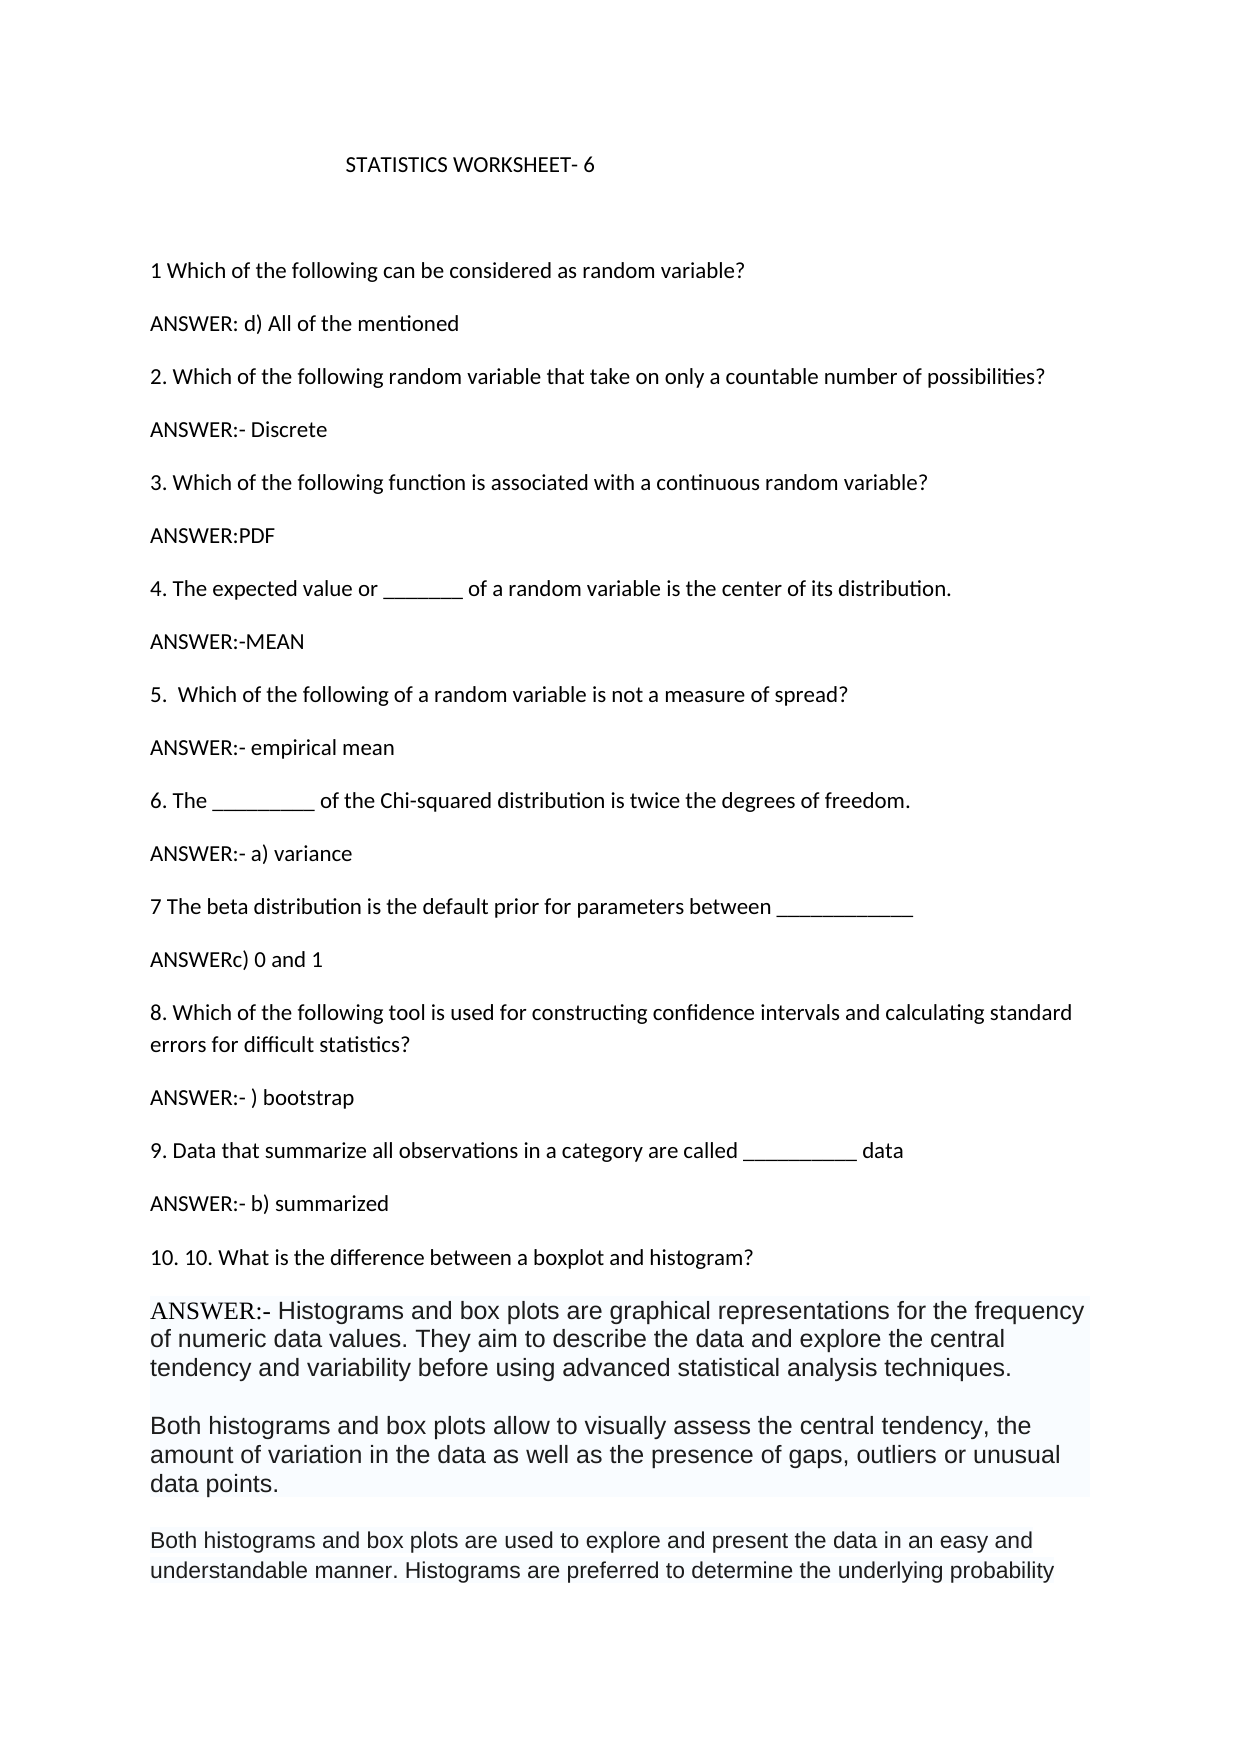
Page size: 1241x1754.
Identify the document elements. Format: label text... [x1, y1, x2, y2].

text 8. Which of the following tool is used for constructing confidence intervals and calculating standard errors for difficult statistics? [150, 998, 1090, 1058]
text 3. Which of the following function is associated with a continuous random variable? [150, 468, 1090, 496]
text ANSWER:- Discrete [150, 415, 1090, 443]
text 2. Which of the following random variable that take on only a countable number of possibilities? [150, 362, 1090, 390]
text 5. Which of the following of a random variable is not a measure of spread? [150, 680, 1090, 708]
text ANSWER:- a) variance [150, 839, 1090, 867]
text ANSWER:- ) bootstrap [150, 1083, 1090, 1112]
text STATISTICS WORKSHEET- 6 [150, 150, 1090, 178]
text 9. Data that summarize all observations in a category are called __________ data [150, 1137, 1090, 1164]
text Both histograms and box plots allow to visually assess the central tendency, the amount of variation in the data as well as the presence of gaps, outliers or unusual data points. [150, 1411, 1090, 1497]
text 1 Which of the following can be considered as random variable? [150, 256, 1090, 284]
text ANSWER:- b) summarized [150, 1189, 1090, 1218]
text 7 The beta distribution is the default prior for parameters between ____________ [150, 892, 1090, 920]
text ANSWER:PDF [150, 521, 1090, 549]
text ANSWER: d) All of the mentioned [150, 309, 1090, 337]
text ANSWER:- Histograms and box plots are graphical representations for the frequency of numeric data values. They aim to describe the data and explore the central tendency and variability before using advanced statistical analysis techniques. [150, 1296, 1090, 1382]
text ANSWER:-MEAN [150, 627, 1090, 655]
text ANSWERc) 0 and 1 [150, 945, 1090, 973]
text 6. The _________ of the Chi-squared distribution is twice the degrees of freedom. [150, 786, 1090, 814]
text 10. 10. What is the difference between a boxplot and histogram? [150, 1243, 1090, 1271]
text 4. The expected value or _______ of a random variable is the center of its distribution. [150, 574, 1090, 602]
text ANSWER:- empirical mean [150, 733, 1090, 761]
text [150, 1527, 1090, 1583]
